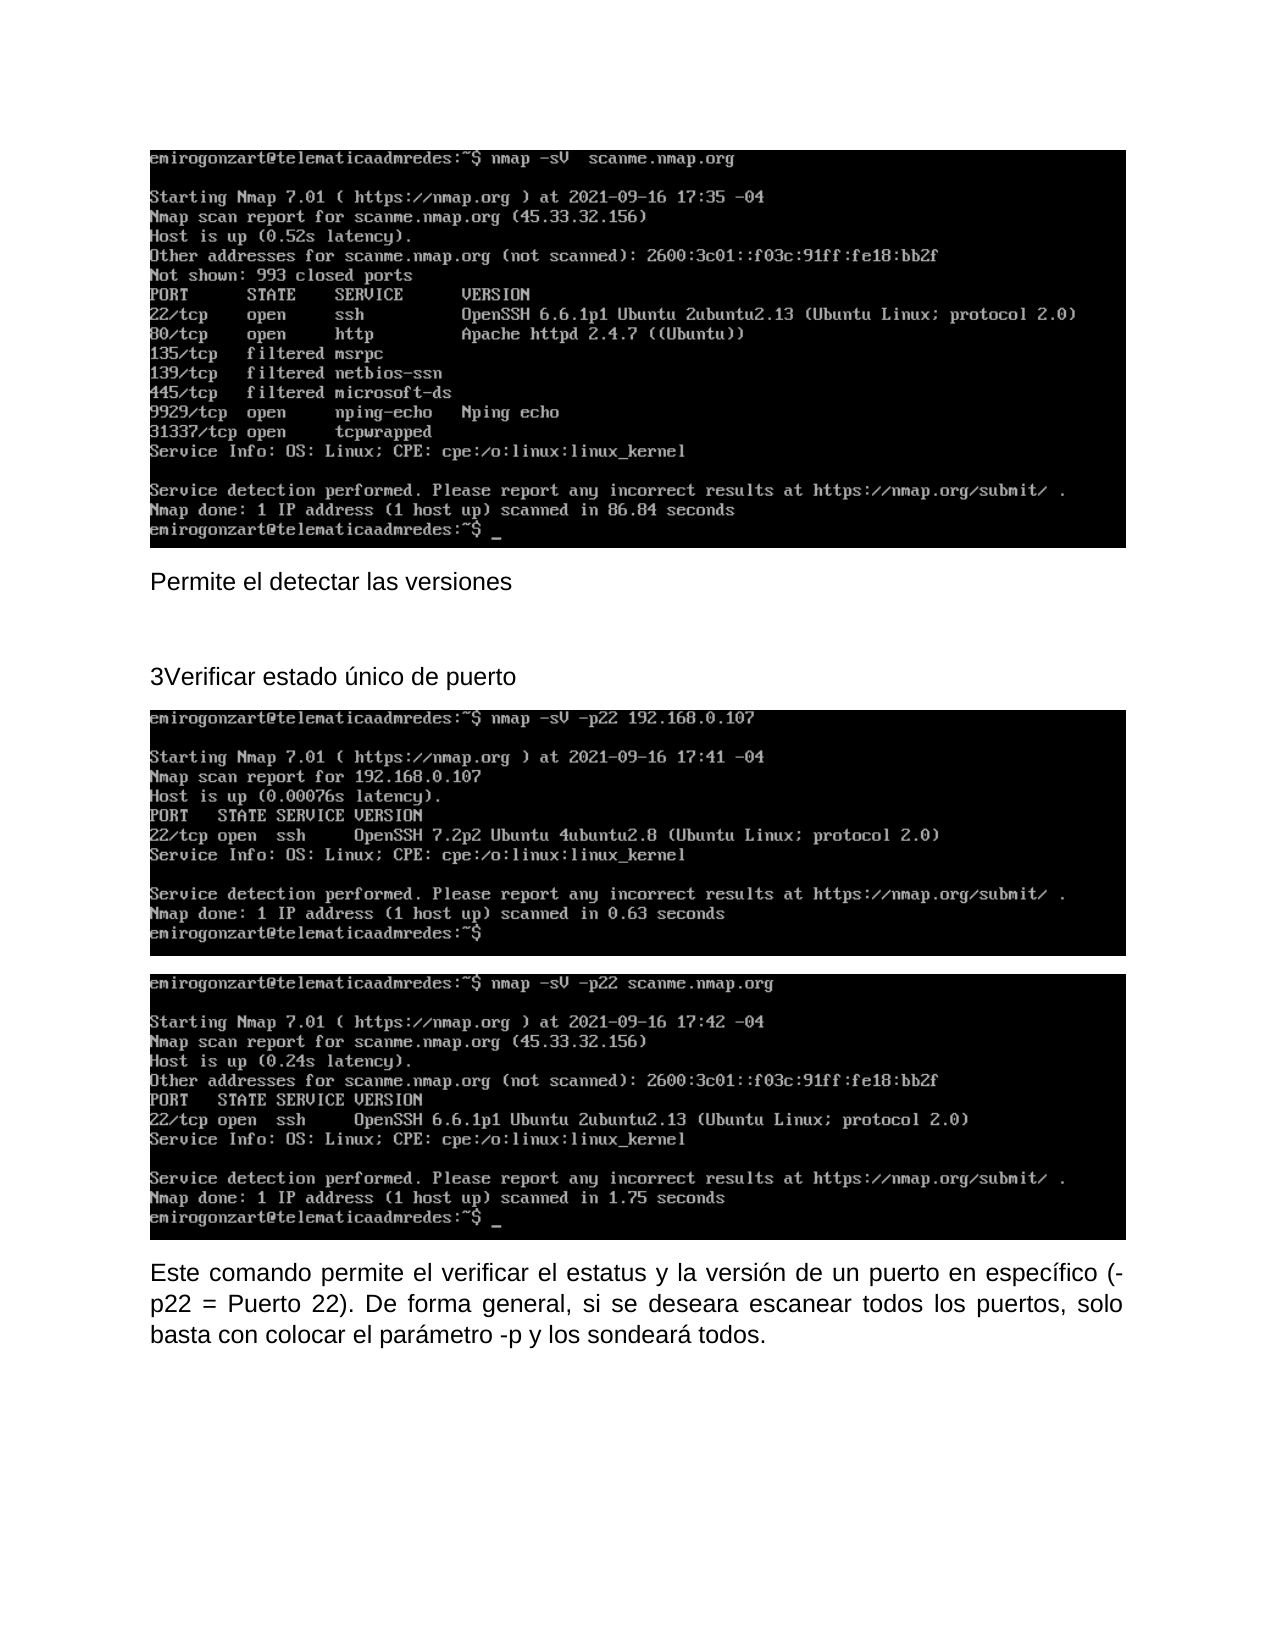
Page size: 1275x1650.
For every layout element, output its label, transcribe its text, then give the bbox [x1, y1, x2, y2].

picture [150, 710, 1126, 956]
text 3Verificar estado único de puerto [150, 662, 1125, 691]
text Este comando permite el verificar el estatus y la versión de un puerto en específico (-p22 = Puerto 22). De forma general, si se deseara escanear todos los puertos, solo basta con colocar el parámetro -p y los sondeará todos. [150, 1258, 1125, 1349]
picture [150, 150, 1126, 548]
text Permite el detectar las versiones [150, 567, 1125, 596]
picture [150, 974, 1126, 1240]
